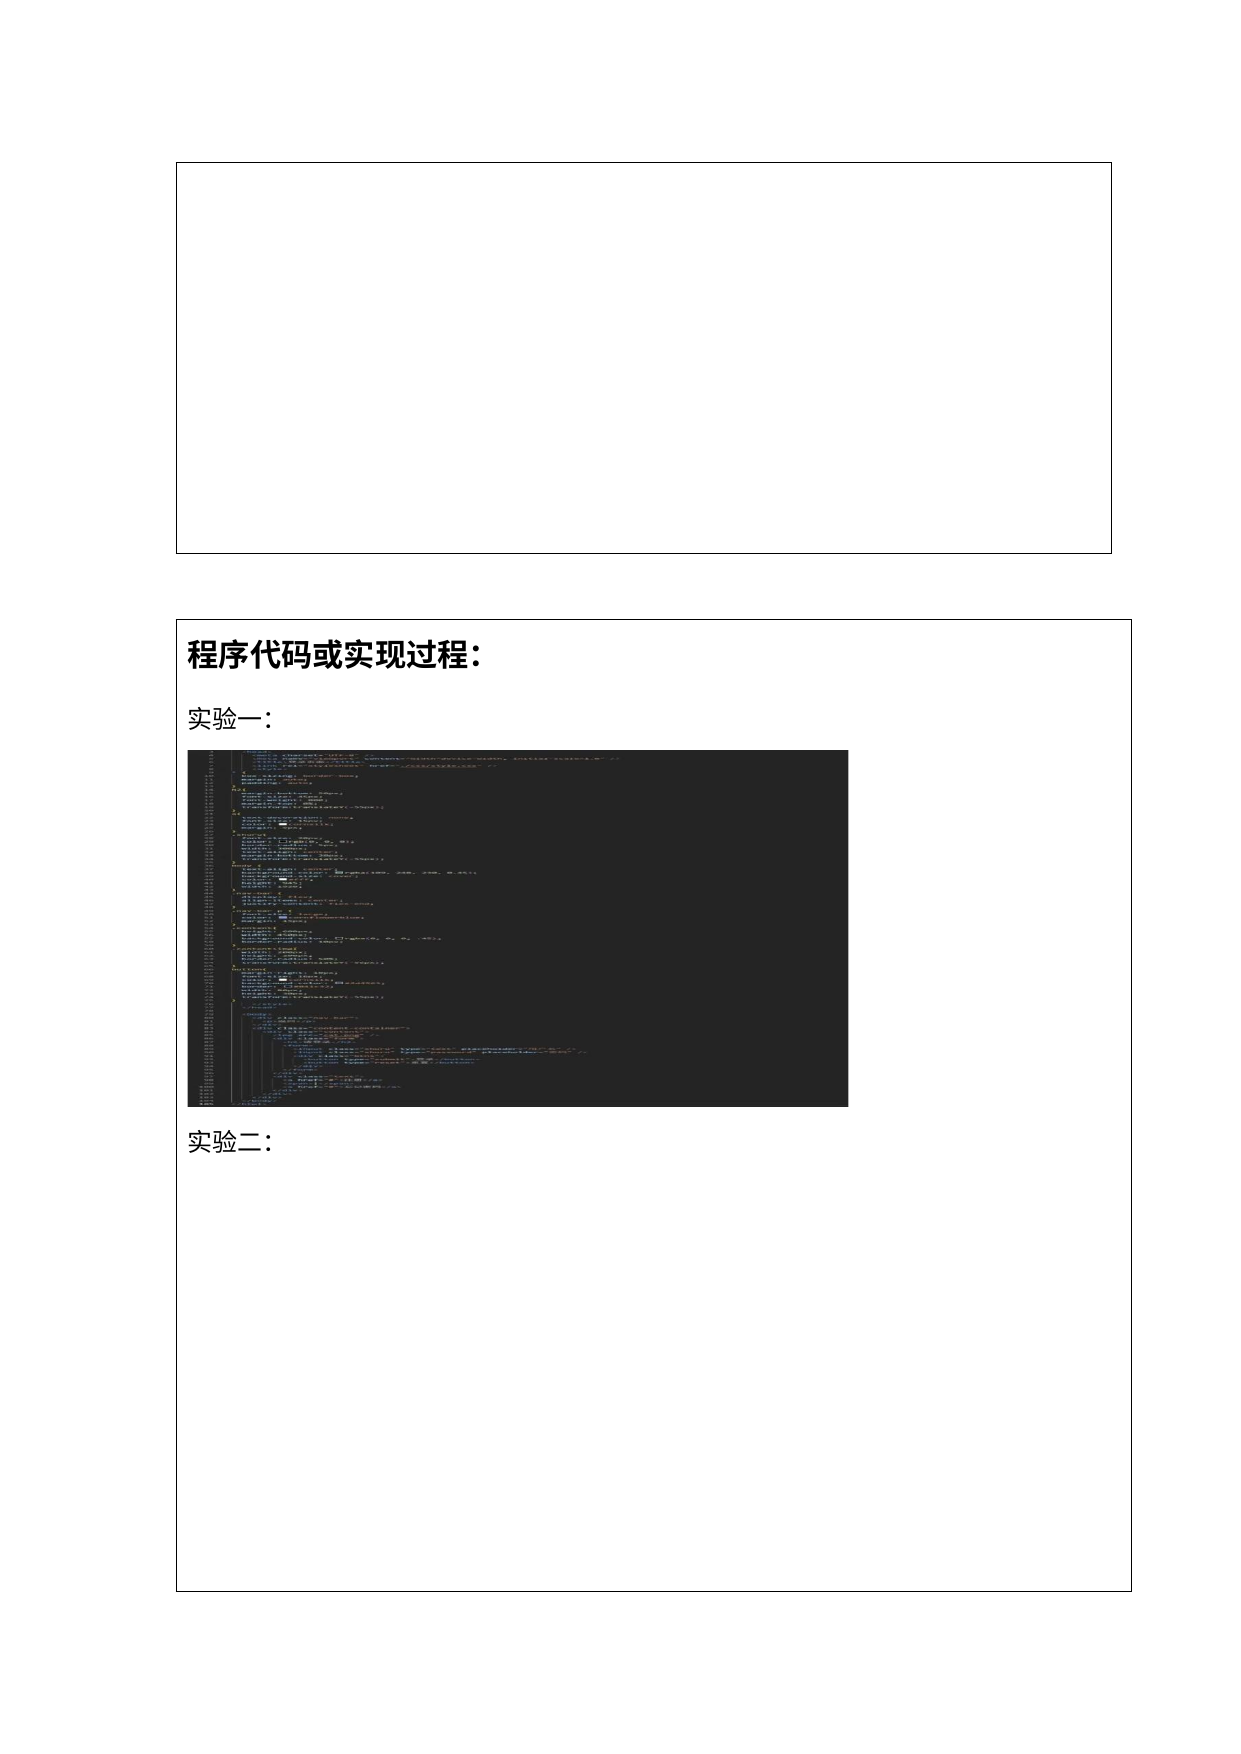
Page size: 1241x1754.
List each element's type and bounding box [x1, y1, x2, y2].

table_cell [177, 163, 1111, 553]
table_header [177, 620, 1131, 1591]
picture [187, 750, 849, 1107]
